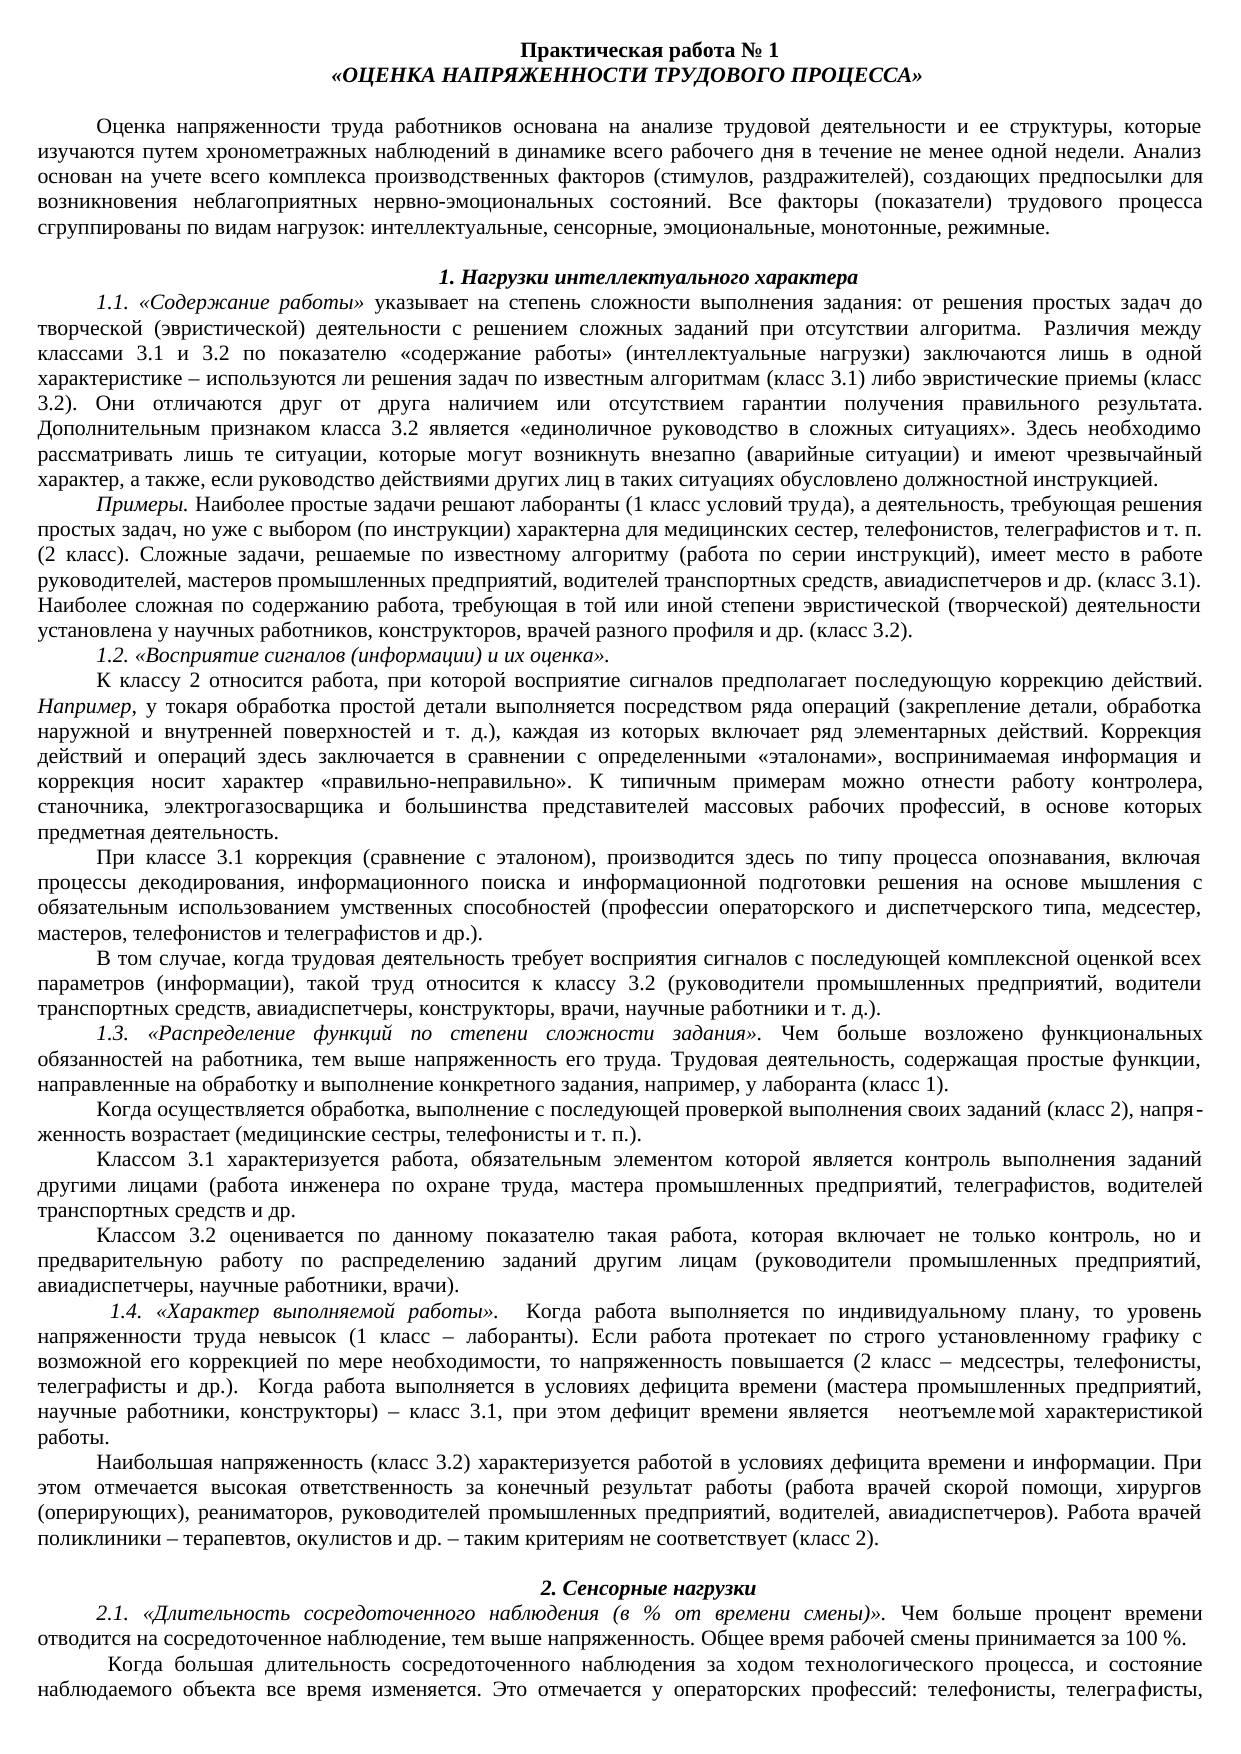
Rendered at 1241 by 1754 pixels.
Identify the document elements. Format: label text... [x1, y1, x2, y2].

text 1.1. «Содержание работы» указывает на степень сложности выполнения задания: от решения простых задач до творческой (эвристической) деятельности с решением сложных заданий при отсутствии алгоритма. Различия между классами 3.1 и 3.2 по показателю «содержание работы» (интеллектуальные нагрузки) заключаются лишь в одной характеристике – используются ли решения задач по известным алгоритмам (класс 3.1) либо эвристические приемы (класс 3.2). Они отличаются друг от друга наличием или отсутствием гарантии получения правильного результата. Дополнительным признаком класса 3.2 является «единоличное руководство в сложных ситуациях». Здесь необходимо рассматривать лишь те ситуации, которые могут возникнуть внезапно (аварийные ситуации) и имеют чрезвычайный характер, а также, если руководство действиями других лиц в таких ситуациях обусловлено должностной инструкцией. [37, 289, 1203, 491]
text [37, 1651, 1203, 1701]
text К классу 2 относится работа, при которой восприятие сигналов предполагает последующую коррекцию действий. Например, у токаря обработка простой детали выполняется посредством ряда операций (закрепление детали, обработка наружной и внутренней поверхностей и т. д.), каждая из которых включает ряд элементарных действий. Коррекция действий и операций здесь заключается в сравнении с определенными «эталонами», воспринимаемая информация и коррекция носит характер «правильно-неправильно». К типичным примерам можно отнести работу контролера, станочника, электрогазосварщика и большинства представителей массовых рабочих профессий, в основе которых предметная деятельность. [37, 667, 1203, 844]
text Классом 3.2 оценивается по данному показателю такая работа, которая включает не только контроль, но и предварительную работу по распределению заданий другим лицам (руководители промышленных предприятий, авиадиспетчеры, научные работники, врачи). [37, 1222, 1203, 1298]
text Наибольшая напряженность (класс 3.2) характеризуется работой в условиях дефицита времени и информации. При этом отмечается высокая ответственность за конечный результат работы (работа врачей скорой помощи, хирургов (оперирующих), реаниматоров, руководителей промышленных предприятий, водителей, авиадиспетчеров). Работа врачей поликлиники – терапевтов, окулистов и др. – таким критериям не соответствует (класс 2). [37, 1449, 1203, 1550]
text Примеры. Наиболее простые задачи решают лаборанты (1 класс условий труда), а деятельность, требующая решения простых задач, но уже с выбором (по инструкции) характерна для медицинских сестер, телефонистов, телеграфистов и т. п. (2 класс). Сложные задачи, решаемые по известному алгоритму (работа по серии инструкций), имеет место в работе руководителей, мастеров промышленных предприятий, водителей транспортных средств, авиадиспетчеров и др. (класс 3.1). Наиболее сложная по содержанию работа, требующая в той или иной степени эвристической (творческой) деятельности установлена у научных работников, конструкторов, врачей разного профиля и др. (класс 3.2). [37, 491, 1203, 642]
text Когда осуществляется обработка, выполнение с последующей проверкой выполнения своих заданий (класс 2), напряженность возрастает (медицинские сестры, телефонисты и т. п.). [37, 1096, 1203, 1146]
text 2.1. «Длительность сосредоточенного наблюдения (в % от времени смены)». Чем больше процент времени отводится на сосредоточенное наблюдение, тем выше напряженность. Общее время рабочей смены принимается за 100 %. [37, 1600, 1203, 1651]
text «ОЦЕНКА НАПРЯЖЕННОСТИ ТРУДОВОГО ПРОЦЕССА» [37, 62, 1203, 88]
text 1.2. «Восприятие сигналов (информации) и их оценка». [37, 642, 1203, 667]
text 1.3. «Распределение функций по степени сложности задания». Чем больше возложено функциональных обязанностей на работника, тем выше напряженность его труда. Трудовая деятельность, содержащая простые функции, направленные на обработку и выполнение конкретного задания, например, у лаборанта (класс 1). [37, 1020, 1203, 1096]
text При классе 3.1 коррекция (сравнение с эталоном), производится здесь по типу процесса опознавания, включая процессы декодирования, информационного поиска и информационной подготовки решения на основе мышления с обязательным использованием умственных способностей (профессии операторского и диспетчерского типа, медсестер, мастеров, телефонистов и телеграфистов и др.). [37, 844, 1203, 945]
text Классом 3.1 характеризуется работа, обязательным элементом которой является контроль выполнения заданий другими лицами (работа инженера по охране труда, мастера промышленных предприятий, телеграфистов, водителей транспортных средств и др. [37, 1146, 1203, 1222]
text 1.4. «Характер выполняемой работы». Когда работа выполняется по индивидуальному плану, то уровень напряженности труда невысок (1 класс – лаборанты). Если работа протекает по строго установленному графику с возможной его коррекцией по мере необходимости, то напряженность повышается (2 класс – медсестры, телефонисты, телеграфисты и др.). Когда работа выполняется в условиях дефицита времени (мастера промышленных предприятий, научные работники, конструкторы) – класс 3.1, при этом дефицит времени является неотъемлемой характеристикой работы. [37, 1298, 1203, 1449]
text В том случае, когда трудовая деятельность требует восприятия сигналов с последующей комплексной оценкой всех параметров (информации), такой труд относится к классу 3.2 (руководители промышленных предприятий, водители транспортных средств, авиадиспетчеры, конструкторы, врачи, научные работники и т. д.). [37, 945, 1203, 1020]
text 2. Сенсорные нагрузки [37, 1575, 1203, 1600]
text 1. Нагрузки интеллектуального характера [37, 264, 1203, 289]
text Практическая работа № 1 [44, 37, 1203, 62]
text Оценка напряженности труда работников основана на анализе трудовой деятельности и ее структуры, которые изучаются путем хронометражных наблюдений в динамике всего рабочего дня в течение не менее одной недели. Анализ основан на учете всего комплекса производственных факторов (стимулов, раздражителей), создающих предпосылки для возникновения неблагоприятных нервно-эмоциональных состояний. Все факторы (показатели) трудового процесса сгруппированы по видам нагрузок: интеллектуальные, сенсорные, эмоциональные, монотонные, режимные. [37, 113, 1203, 239]
